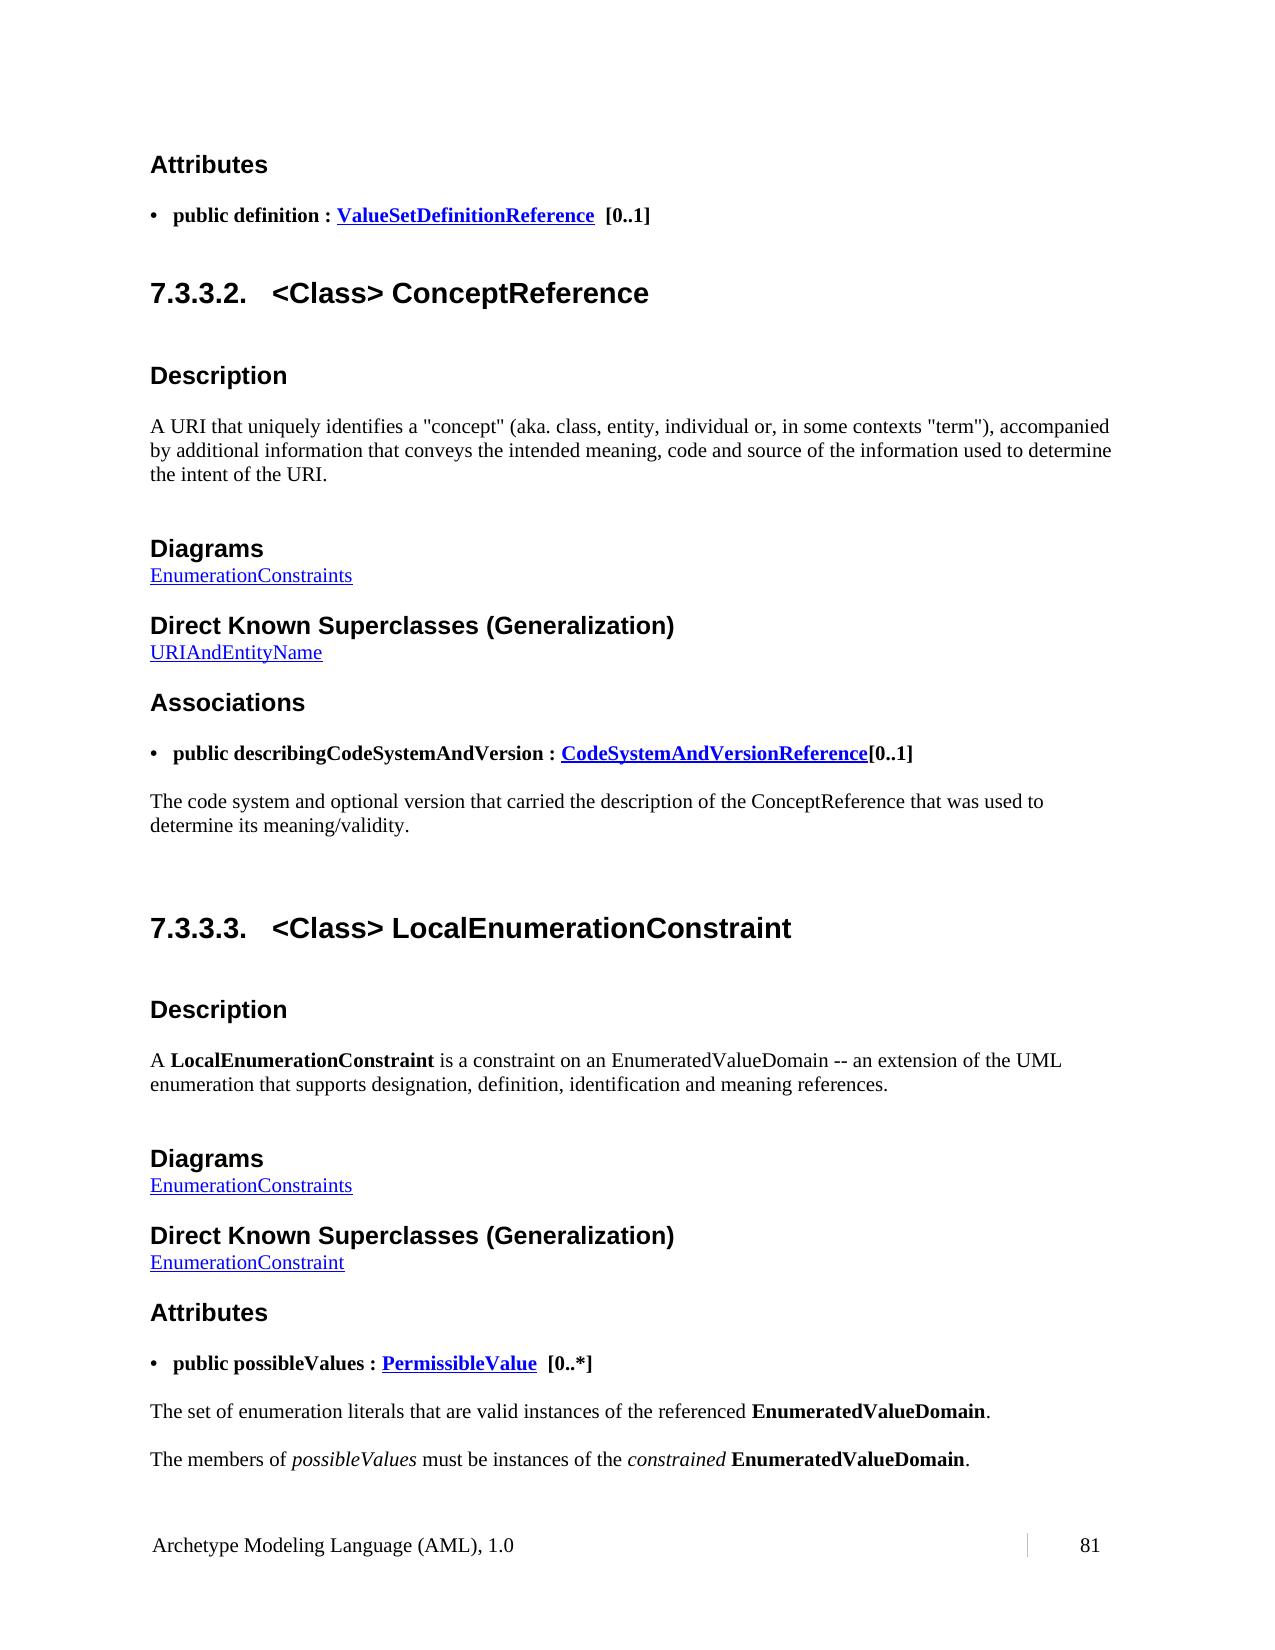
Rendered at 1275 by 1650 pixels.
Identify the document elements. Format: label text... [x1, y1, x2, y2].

subtitle <Class> LocalEnumerationConstraint [150, 911, 1125, 944]
text • public describingCodeSystemAndVersion : CodeSystemAndVersionReference[0..1] [150, 741, 1125, 765]
text • public definition : ValueSetDefinitionReference [0..1] [150, 203, 1125, 227]
text Associations [150, 688, 1125, 717]
text Diagrams [150, 534, 1125, 563]
text Description [150, 361, 1125, 390]
text Attributes [150, 1298, 1125, 1327]
text EnumerationConstraints [150, 1173, 1125, 1197]
text EnumerationConstraints [150, 563, 1125, 587]
subtitle <Class> ConceptReference [150, 276, 1125, 310]
text • public possibleValues : PermissibleValue [0..*] [150, 1351, 1125, 1375]
text The members of possibleValues must be instances of the constrained EnumeratedValueDomain. [150, 1447, 1125, 1471]
text Attributes [150, 150, 1125, 179]
text URIAndEntityName [150, 640, 1125, 664]
text Direct Known Superclasses (Generalization) [150, 1221, 1125, 1250]
text The set of enumeration literals that are valid instances of the referenced EnumeratedValueDomain. [150, 1399, 1125, 1423]
text The code system and optional version that carried the description of the ConceptReference that was used to determine its meaning/validity. [150, 789, 1125, 837]
text Description [150, 995, 1125, 1024]
text A LocalEnumerationConstraint is a constraint on an EnumeratedValueDomain -- an extension of the UML enumeration that supports designation, definition, identification and meaning references. [150, 1048, 1125, 1096]
text A URI that uniquely identifies a "concept" (aka. class, entity, individual or, in some contexts "term"), accompanied by additional information that conveys the intended meaning, code and source of the information used to determine the intent of the URI. [150, 414, 1125, 486]
text EnumerationConstraint [150, 1250, 1125, 1274]
text Direct Known Superclasses (Generalization) [150, 611, 1125, 640]
text Diagrams [150, 1144, 1125, 1173]
